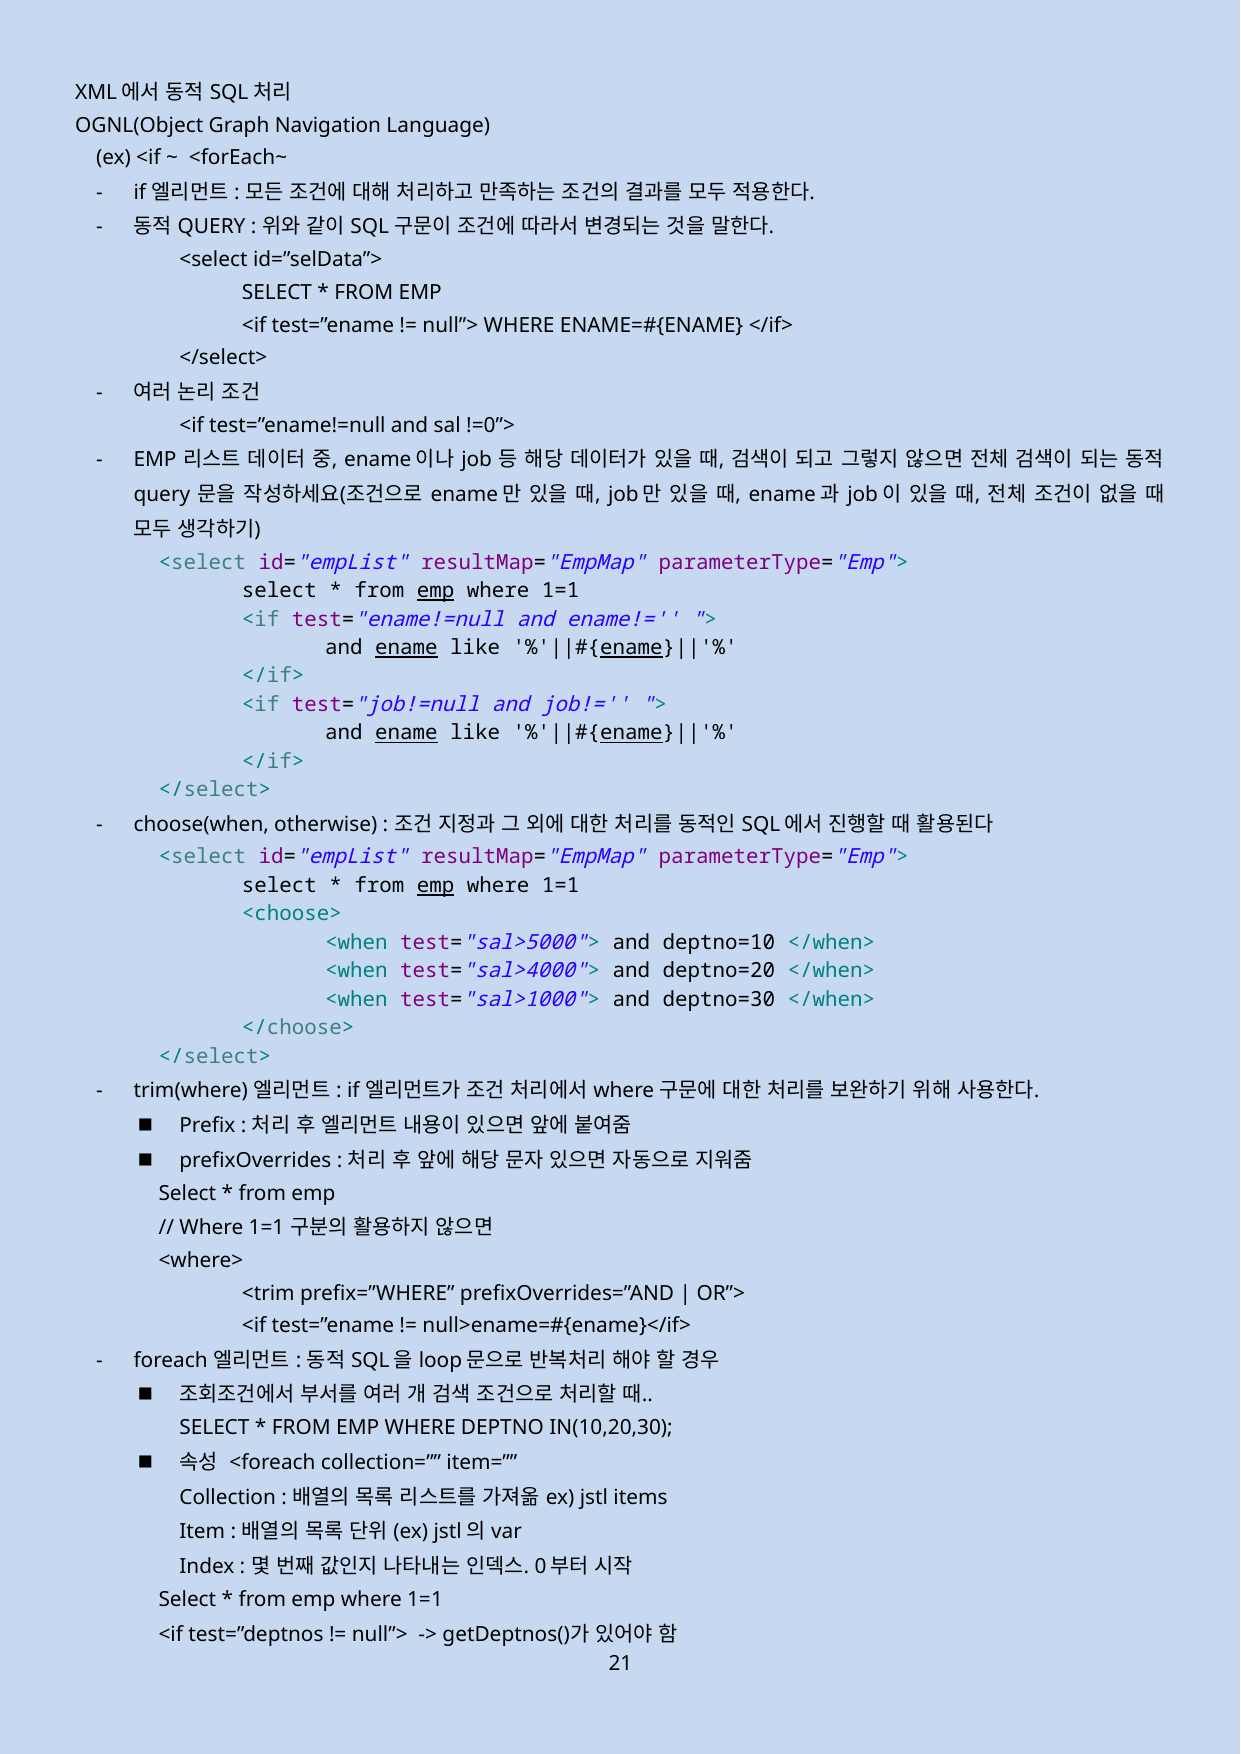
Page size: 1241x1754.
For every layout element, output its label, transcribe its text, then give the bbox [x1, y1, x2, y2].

text and ename like '%'||#{ename}||'%' [137, 632, 1165, 661]
list EMP 리스트 데이터 중, ename이나 job 등 해당 데이터가 있을 때, 검색이 되고 그렇지 않으면 전체 검색이 되는 동적 query 문을 작성하세요(조건으로 ename만 있을 때, job만 있을 때, ename과 job이 있을 때, 전체 조건이 없을 때 모두 생각하기) [96, 442, 1165, 542]
text <choose> [96, 898, 1165, 927]
text <when test="sal>1000"> and deptno=30 </when> [96, 984, 1165, 1012]
text </select> [75, 1041, 1165, 1069]
list 동적 QUERY : 위와 같이 SQL 구문이 조건에 따라서 변경되는 것을 말한다. [96, 210, 1165, 240]
text OGNL(Object Graph Navigation Language) [75, 110, 1165, 138]
text </if> [137, 661, 1165, 689]
text select * from emp where 1=1 [137, 575, 1165, 604]
list 조회조건에서 부서를 여러 개 검색 조건으로 처리할 때.. [137, 1378, 1165, 1408]
text SELECT * FROM EMP WHERE DEPTNO IN(10,20,30); [179, 1412, 1165, 1441]
text (ex) <if ~ <forEach~ [96, 142, 1165, 171]
text and ename like '%'||#{ename}||'%' [137, 717, 1165, 746]
text <when test="sal>5000"> and deptno=10 </when> [96, 927, 1165, 955]
text Collection : 배열의 목록 리스트를 가져옮 ex) jstl items [179, 1480, 1165, 1510]
text </if> [137, 746, 1165, 774]
list choose(when, otherwise) : 조건 지정과 그 외에 대한 처리를 동적인 SQL에서 진행할 때 활용된다 [96, 807, 1165, 837]
list 속성 <foreach collection=”” item=”” [137, 1445, 1165, 1475]
text <trim prefix=”WHERE” prefixOverrides=”AND | OR”> [158, 1278, 1165, 1306]
text <if test=”ename != null”> WHERE ENAME=#{ENAME} </if> [179, 310, 1165, 338]
text <if test=”ename!=null and sal !=0”> [179, 410, 1165, 438]
text <if test="ename!=null and ename!='' "> [137, 604, 1165, 632]
text <select id=”selData”> [179, 244, 1165, 273]
list trim(where) 엘리먼트 : if 엘리먼트가 조건 처리에서 where 구문에 대한 처리를 보완하기 위해 사용한다. [96, 1073, 1165, 1104]
list 여러 논리 조건 [96, 375, 1165, 405]
text </select> [179, 342, 1165, 371]
text Item : 배열의 목록 단위 (ex) jstl의 var [179, 1515, 1165, 1545]
text // Where 1=1 구분의 활용하지 않으면 [158, 1210, 1165, 1241]
text <if test=”ename != null>ename=#{ename}</if> [158, 1310, 1165, 1339]
list prefixOverrides : 처리 후 앞에 해당 문자 있으면 자동으로 지워줌 [137, 1143, 1165, 1173]
text Select * from emp where 1=1 [75, 1584, 1165, 1613]
text SELECT * FROM EMP [179, 277, 1165, 306]
text Index : 몇 번째 값인지 나타내는 인덱스. 0부터 시작 [179, 1549, 1165, 1580]
list Prefix : 처리 후 엘리먼트 내용이 있으면 앞에 붙여줌 [137, 1108, 1165, 1138]
text <select id="empList" resultMap="EmpMap" parameterType="Emp"> [96, 842, 1165, 870]
text <when test="sal>4000"> and deptno=20 </when> [96, 955, 1165, 984]
text select * from emp where 1=1 [96, 870, 1165, 898]
text </select> [137, 774, 1165, 803]
list if 엘리먼트 : 모든 조건에 대해 처리하고 만족하는 조건의 결과를 모두 적용한다. [96, 175, 1165, 205]
text <select id="empList" resultMap="EmpMap" parameterType="Emp"> [137, 547, 1165, 575]
text XML에서 동적 SQL 처리 [75, 75, 1165, 105]
text <if test=”deptnos != null”> -> getDeptnos()가 있어야 함 [75, 1617, 1165, 1647]
text <where> [158, 1245, 1165, 1273]
text </choose> [96, 1012, 1165, 1041]
list foreach 엘리먼트 : 동적 SQL을 loop문으로 반복처리 해야 할 경우 [96, 1343, 1165, 1373]
text Select * from emp [158, 1178, 1165, 1206]
text <if test="job!=null and job!='' "> [137, 689, 1165, 717]
